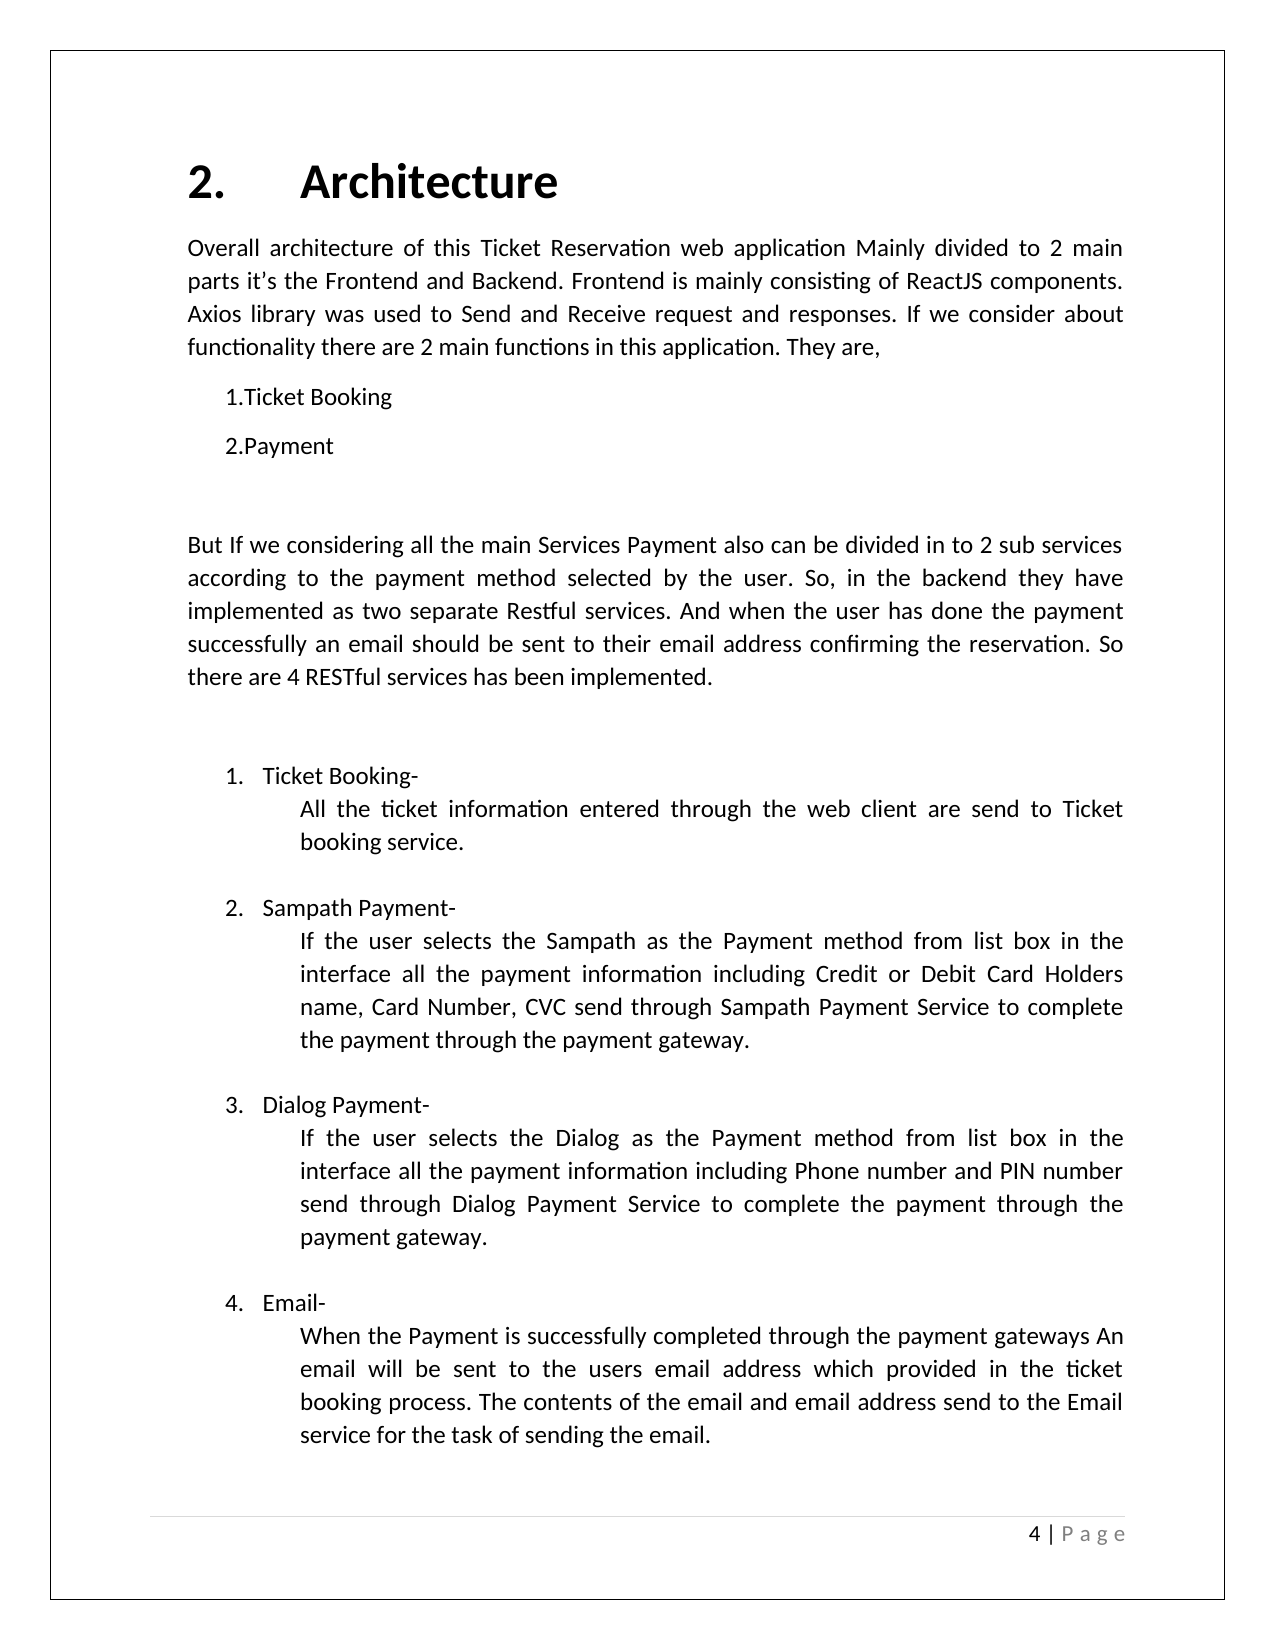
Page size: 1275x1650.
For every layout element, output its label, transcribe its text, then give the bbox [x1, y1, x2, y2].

text 1.Ticket Booking [187, 381, 1125, 411]
list Dialog Payment- [225, 1089, 1125, 1120]
list Ticket Booking- [225, 760, 1125, 791]
list If the user selects the Sampath as the Payment method from list box in the interface all the payment information including Credit or Debit Card Holders name, Card Number, CVC send through Sampath Payment Service to complete the payment through the payment gateway. [300, 925, 1125, 1054]
text Overall architecture of this Ticket Reservation web application Mainly divided to 2 main parts it’s the Frontend and Backend. Frontend is mainly consisting of ReactJS components. Axios library was used to Send and Receive request and responses. If we consider about functionality there are 2 main functions in this application. They are, [187, 232, 1125, 362]
list Architecture [187, 150, 1125, 211]
list Sampath Payment- [225, 892, 1125, 923]
text But If we considering all the main Services Payment also can be divided in to 2 sub services according to the payment method selected by the user. So, in the backend they have implemented as two separate Restful services. And when the user has done the payment successfully an email should be sent to their email address confirming the reservation. So there are 4 RESTful services has been implemented. [187, 529, 1125, 692]
list Email- [225, 1287, 1125, 1318]
list If the user selects the Dialog as the Payment method from list box in the interface all the payment information including Phone number and PIN number send through Dialog Payment Service to complete the payment through the payment gateway. [300, 1122, 1125, 1252]
text 2.Payment [187, 430, 1125, 461]
list All the ticket information entered through the web client are send to Ticket booking service. [300, 793, 1125, 857]
list When the Payment is successfully completed through the payment gateways An email will be sent to the users email address which provided in the ticket booking process. The contents of the email and email address send to the Email service for the task of sending the email. [300, 1320, 1125, 1449]
